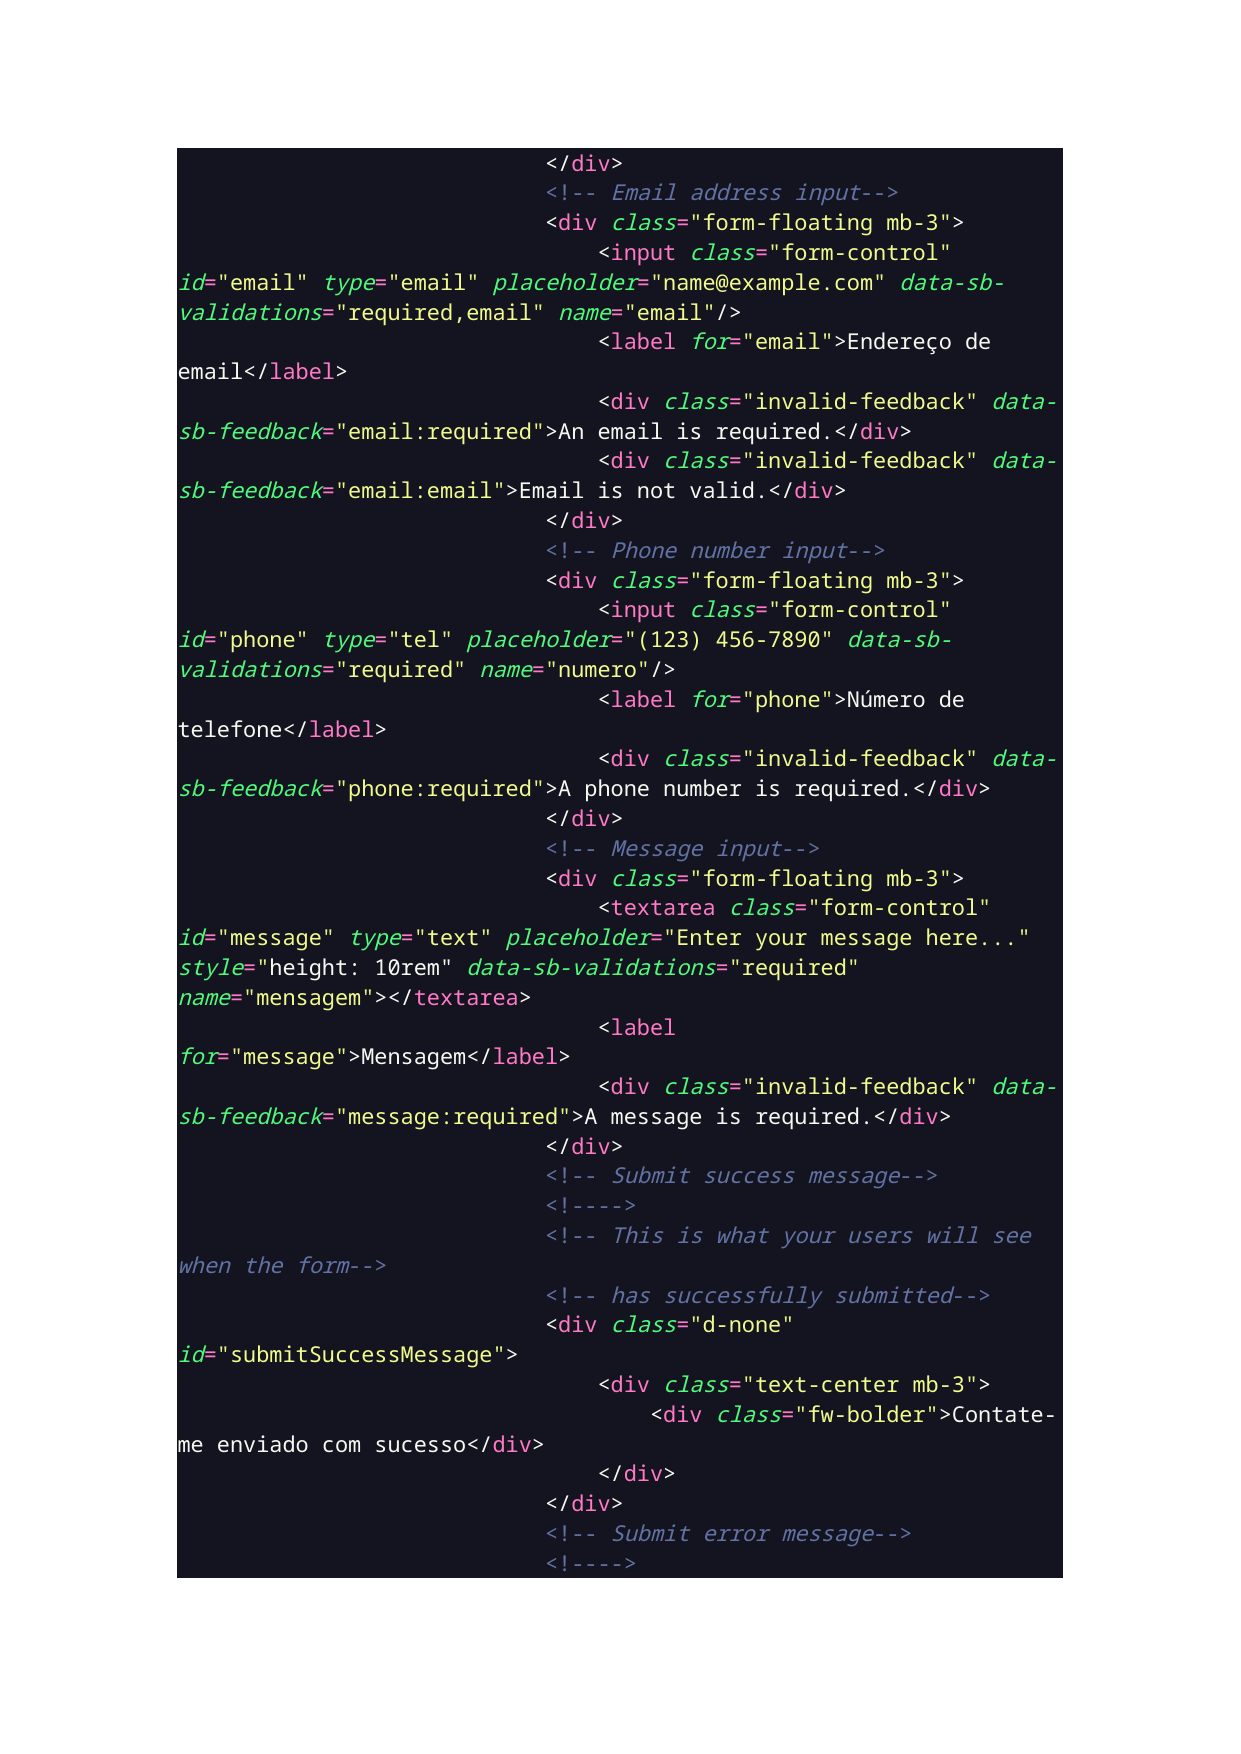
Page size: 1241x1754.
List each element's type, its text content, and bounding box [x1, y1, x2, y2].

text <!-- has successfully submitted--> [177, 1280, 1063, 1309]
text <!-- Submit error message--> [177, 1518, 1063, 1548]
text <div class="form-floating mb-3"> [177, 207, 1063, 237]
text </div> [177, 1458, 1063, 1488]
text <div class="text-center mb-3"> [177, 1369, 1063, 1399]
text </div> [177, 803, 1063, 833]
text <label for="email">Endereço de email</label> [177, 326, 1063, 386]
text <input class="form-control" id="phone" type="tel" placeholder="(123) 456-7890" data-sb-validations="required" name="numero"/> [177, 594, 1063, 684]
text <!----> [177, 1548, 1063, 1578]
text <textarea class="form-control" id="message" type="text" placeholder="Enter your message here..." style="height: 10rem" data-sb-validations="required" name="mensagem"></textarea> [177, 892, 1063, 1012]
text <!----> [177, 1190, 1063, 1220]
text <!-- Email address input--> [177, 177, 1063, 207]
text <div class="form-floating mb-3"> [177, 863, 1063, 892]
text <div class="form-floating mb-3"> [177, 565, 1063, 594]
text <div class="invalid-feedback" data-sb-feedback="message:required">A message is required.</div> [177, 1071, 1063, 1131]
text <label for="message">Mensagem</label> [177, 1012, 1063, 1071]
text <!-- This is what your users will see when the form--> [177, 1220, 1063, 1280]
text <!-- Message input--> [177, 833, 1063, 863]
text <label for="phone">Número de telefone</label> [177, 684, 1063, 743]
text </div> [177, 1131, 1063, 1161]
text </div> [177, 148, 1063, 177]
text <div class="d-none" id="submitSuccessMessage"> [177, 1309, 1063, 1369]
text <div class="fw-bolder">Contate-me enviado com sucesso</div> [177, 1399, 1063, 1458]
text <!-- Phone number input--> [177, 535, 1063, 565]
text <input class="form-control" id="email" type="email" placeholder="name@example.com" data-sb-validations="required,email" name="email"/> [177, 237, 1063, 326]
text <div class="invalid-feedback" data-sb-feedback="email:required">An email is required.</div> [177, 386, 1063, 446]
text </div> [177, 1488, 1063, 1518]
text <!-- Submit success message--> [177, 1161, 1063, 1190]
text <div class="invalid-feedback" data-sb-feedback="email:email">Email is not valid.</div> [177, 446, 1063, 505]
text </div> [177, 505, 1063, 535]
text <div class="invalid-feedback" data-sb-feedback="phone:required">A phone number is required.</div> [177, 743, 1063, 803]
